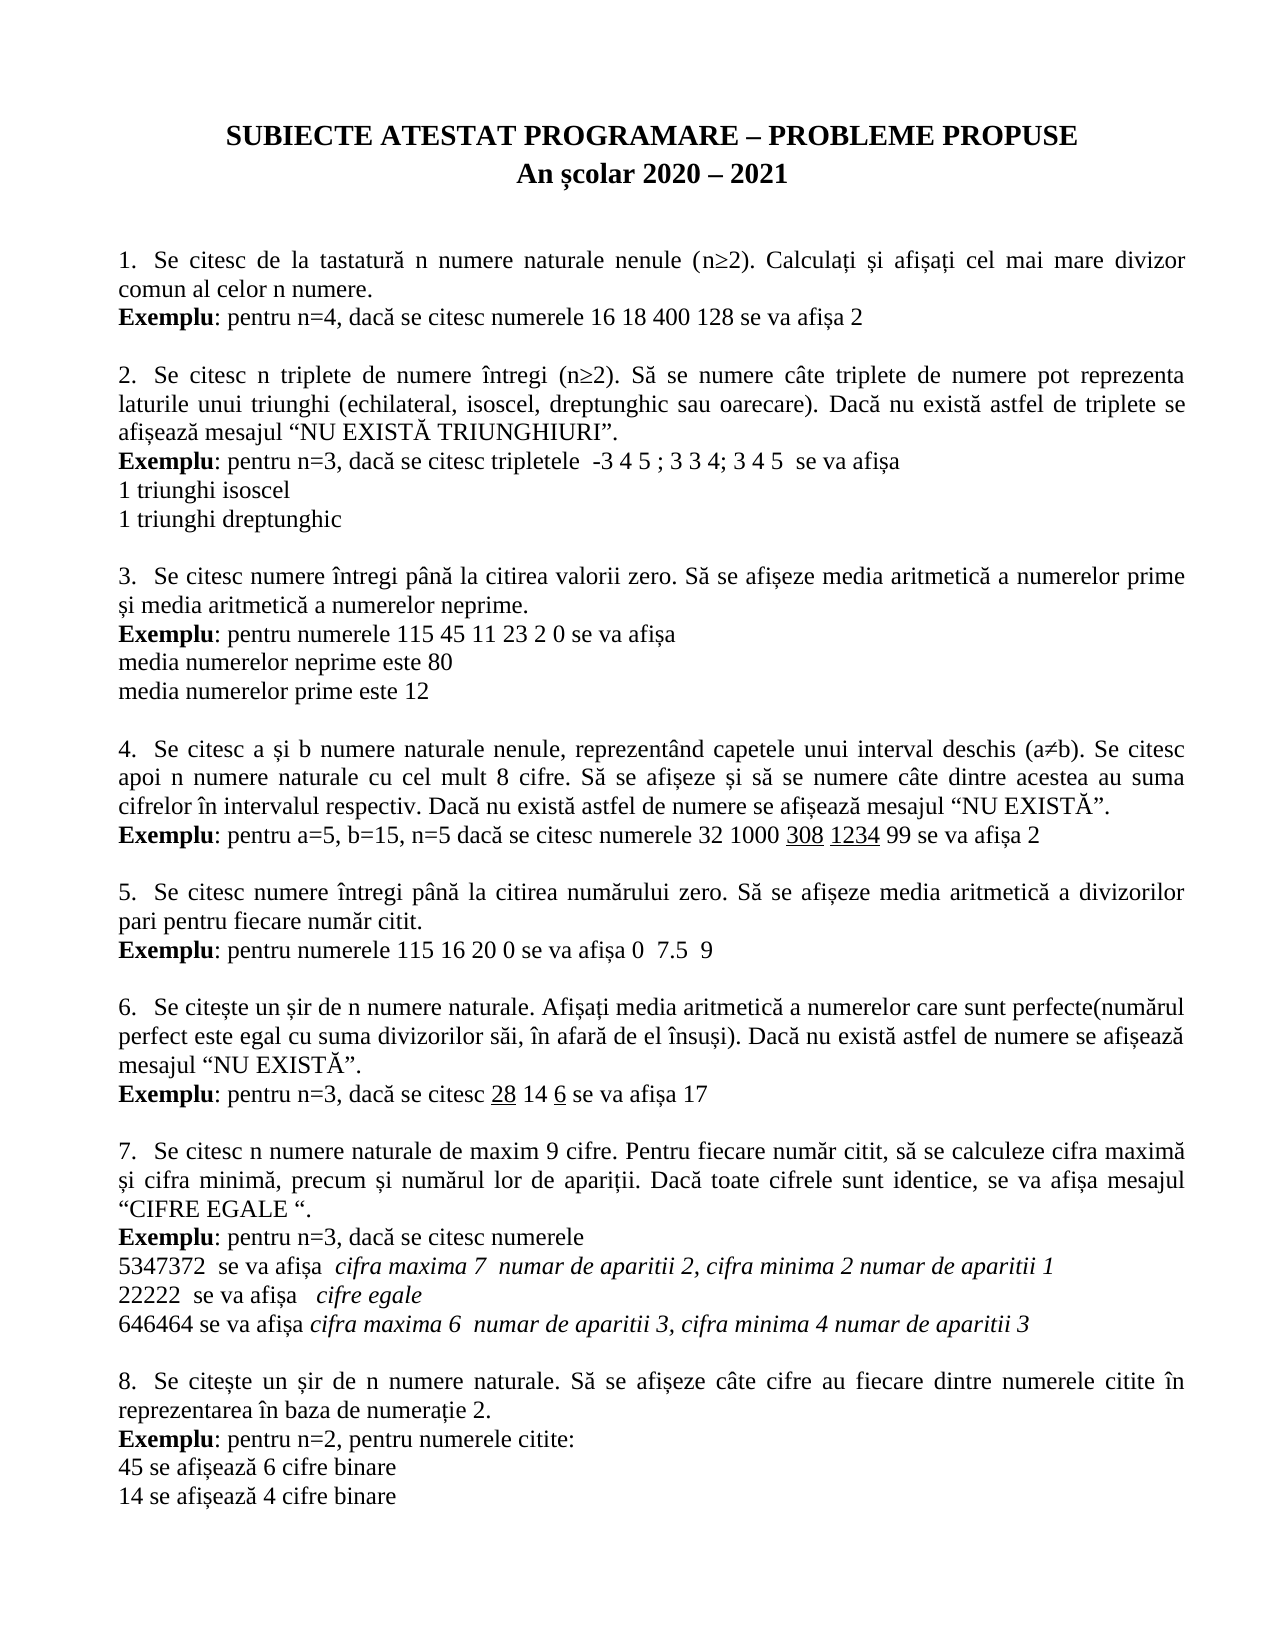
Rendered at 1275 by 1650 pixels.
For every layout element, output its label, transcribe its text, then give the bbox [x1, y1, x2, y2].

list Exemplu: pentru n=4, dacă se citesc numerele 16 18 400 128 se va afișa 2 [118, 302, 1186, 331]
list Se citesc de la tastatură n numere naturale nenule (n≥2). Calculați și afișați cel mai mare divizor comun al celor n numere. [118, 245, 1186, 302]
list Se citește un șir de n numere naturale. Să se afișeze câte cifre au fiecare dintre numerele citite în reprezentarea în baza de numerație 2. [118, 1366, 1186, 1424]
list Exemplu: pentru n=3, dacă se citesc numerele [118, 1222, 1186, 1251]
list media numerelor prime este 12 [118, 676, 1186, 705]
list Exemplu: pentru a=5, b=15, n=5 dacă se citesc numerele 32 1000 308 1234 99 se va afișa 2 [118, 820, 1186, 849]
text SUBIECTE ATESTAT PROGRAMARE – PROBLEME PROPUSE [118, 118, 1186, 152]
list 5347372 se va afișa cifra maxima 7 numar de aparitii 2, cifra minima 2 numar de aparitii 1 [118, 1251, 1186, 1280]
list 646464 se va afișa cifra maxima 6 numar de aparitii 3, cifra minima 4 numar de aparitii 3 [118, 1309, 1186, 1337]
list Se citesc n numere naturale de maxim 9 cifre. Pentru fiecare număr citit, să se calculeze cifra maximă și cifra minimă, precum și numărul lor de apariții. Dacă toate cifrele sunt identice, se va afișa mesajul “CIFRE EGALE “. [118, 1136, 1186, 1222]
list Se citesc a și b numere naturale nenule, reprezentând capetele unui interval deschis (a≠b). Se citesc apoi n numere naturale cu cel mult 8 cifre. Să se afișeze și să se numere câte dintre acestea au suma cifrelor în intervalul respectiv. Dacă nu există astfel de numere se afișează mesajul “NU EXISTĂ”. [118, 734, 1186, 820]
list 14 se afișează 4 cifre binare [118, 1481, 1186, 1510]
list Se citește un șir de n numere naturale. Afișați media aritmetică a numerelor care sunt perfecte(numărul perfect este egal cu suma divizorilor săi, în afară de el însuși). Dacă nu există astfel de numere se afișează mesajul “NU EXISTĂ”. [118, 992, 1186, 1079]
list Exemplu: pentru n=2, pentru numerele citite: [118, 1424, 1186, 1452]
list 1 triunghi isoscel [118, 475, 1186, 504]
text An școlar 2020 – 2021 [118, 157, 1186, 190]
list Se citesc numere întregi până la citirea valorii zero. Să se afișeze media aritmetică a numerelor prime și media aritmetică a numerelor neprime. [118, 561, 1186, 619]
list 45 se afișează 6 cifre binare [118, 1452, 1186, 1481]
list Exemplu: pentru numerele 115 16 20 0 se va afișa 0 7.5 9 [118, 935, 1186, 964]
list Se citesc numere întregi până la citirea numărului zero. Să se afișeze media aritmetică a divizorilor pari pentru fiecare număr citit. [118, 877, 1186, 935]
list Exemplu: pentru n=3, dacă se citesc 28 14 6 se va afișa 17 [118, 1079, 1186, 1107]
list media numerelor neprime este 80 [118, 647, 1186, 676]
list Se citesc n triplete de numere întregi (n≥2). Să se numere câte triplete de numere pot reprezenta laturile unui triunghi (echilateral, isoscel, dreptunghic sau oarecare). Dacă nu există astfel de triplete se afișează mesajul “NU EXISTĂ TRIUNGHIURI”. [118, 360, 1186, 446]
list 1 triunghi dreptunghic [118, 504, 1186, 532]
list Exemplu: pentru numerele 115 45 11 23 2 0 se va afișa [118, 619, 1186, 647]
list 22222 se va afișa cifre egale [118, 1280, 1186, 1309]
list Exemplu: pentru n=3, dacă se citesc tripletele -3 4 5 ; 3 3 4; 3 4 5 se va afișa [118, 446, 1186, 475]
